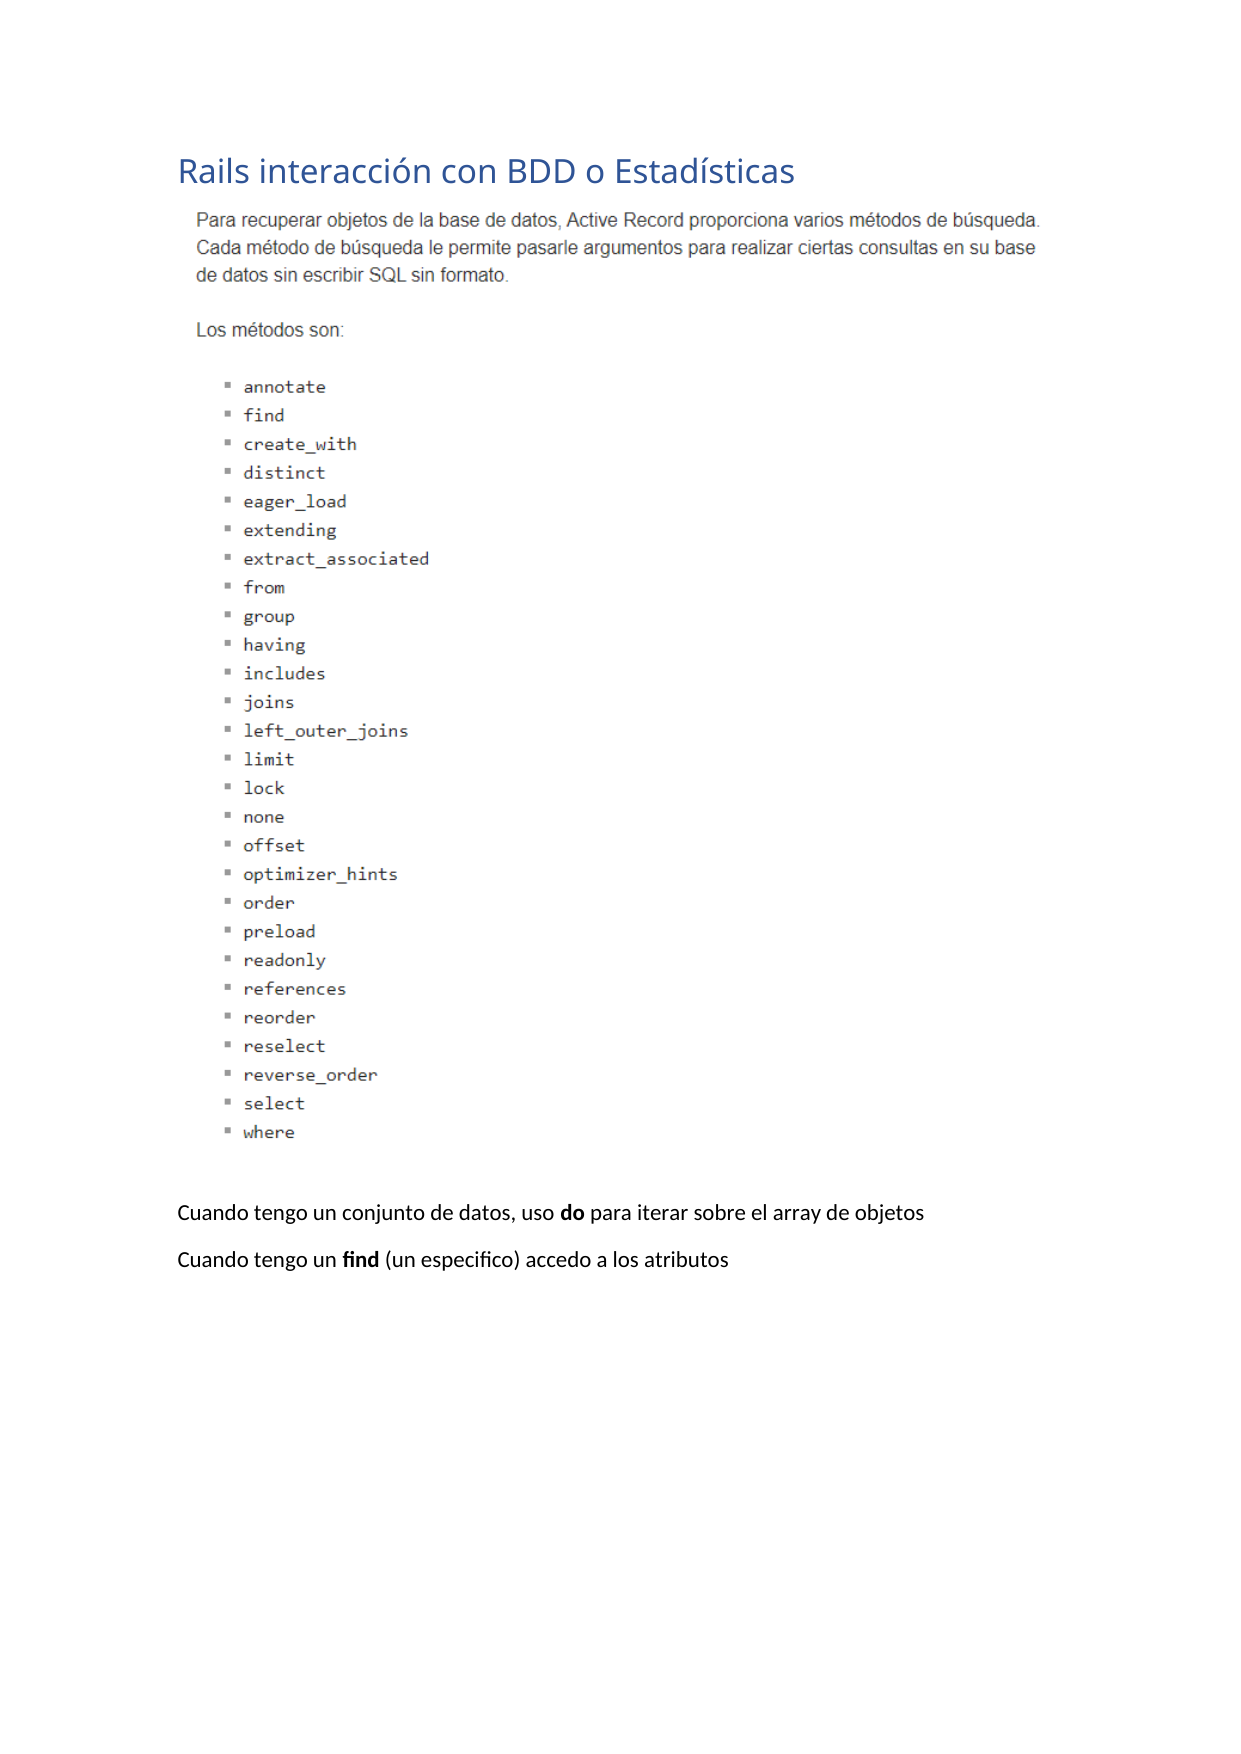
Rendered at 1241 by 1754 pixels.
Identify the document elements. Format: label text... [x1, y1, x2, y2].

picture [177, 196, 1063, 1162]
text Cuando tengo un find (un especifico) accedo a los atributos [177, 1245, 1063, 1273]
text Cuando tengo un conjunto de datos, uso do para iterar sobre el array de objetos [177, 1162, 1063, 1226]
subtitle Rails interacción con BDD o Estadísticas [177, 148, 1063, 193]
